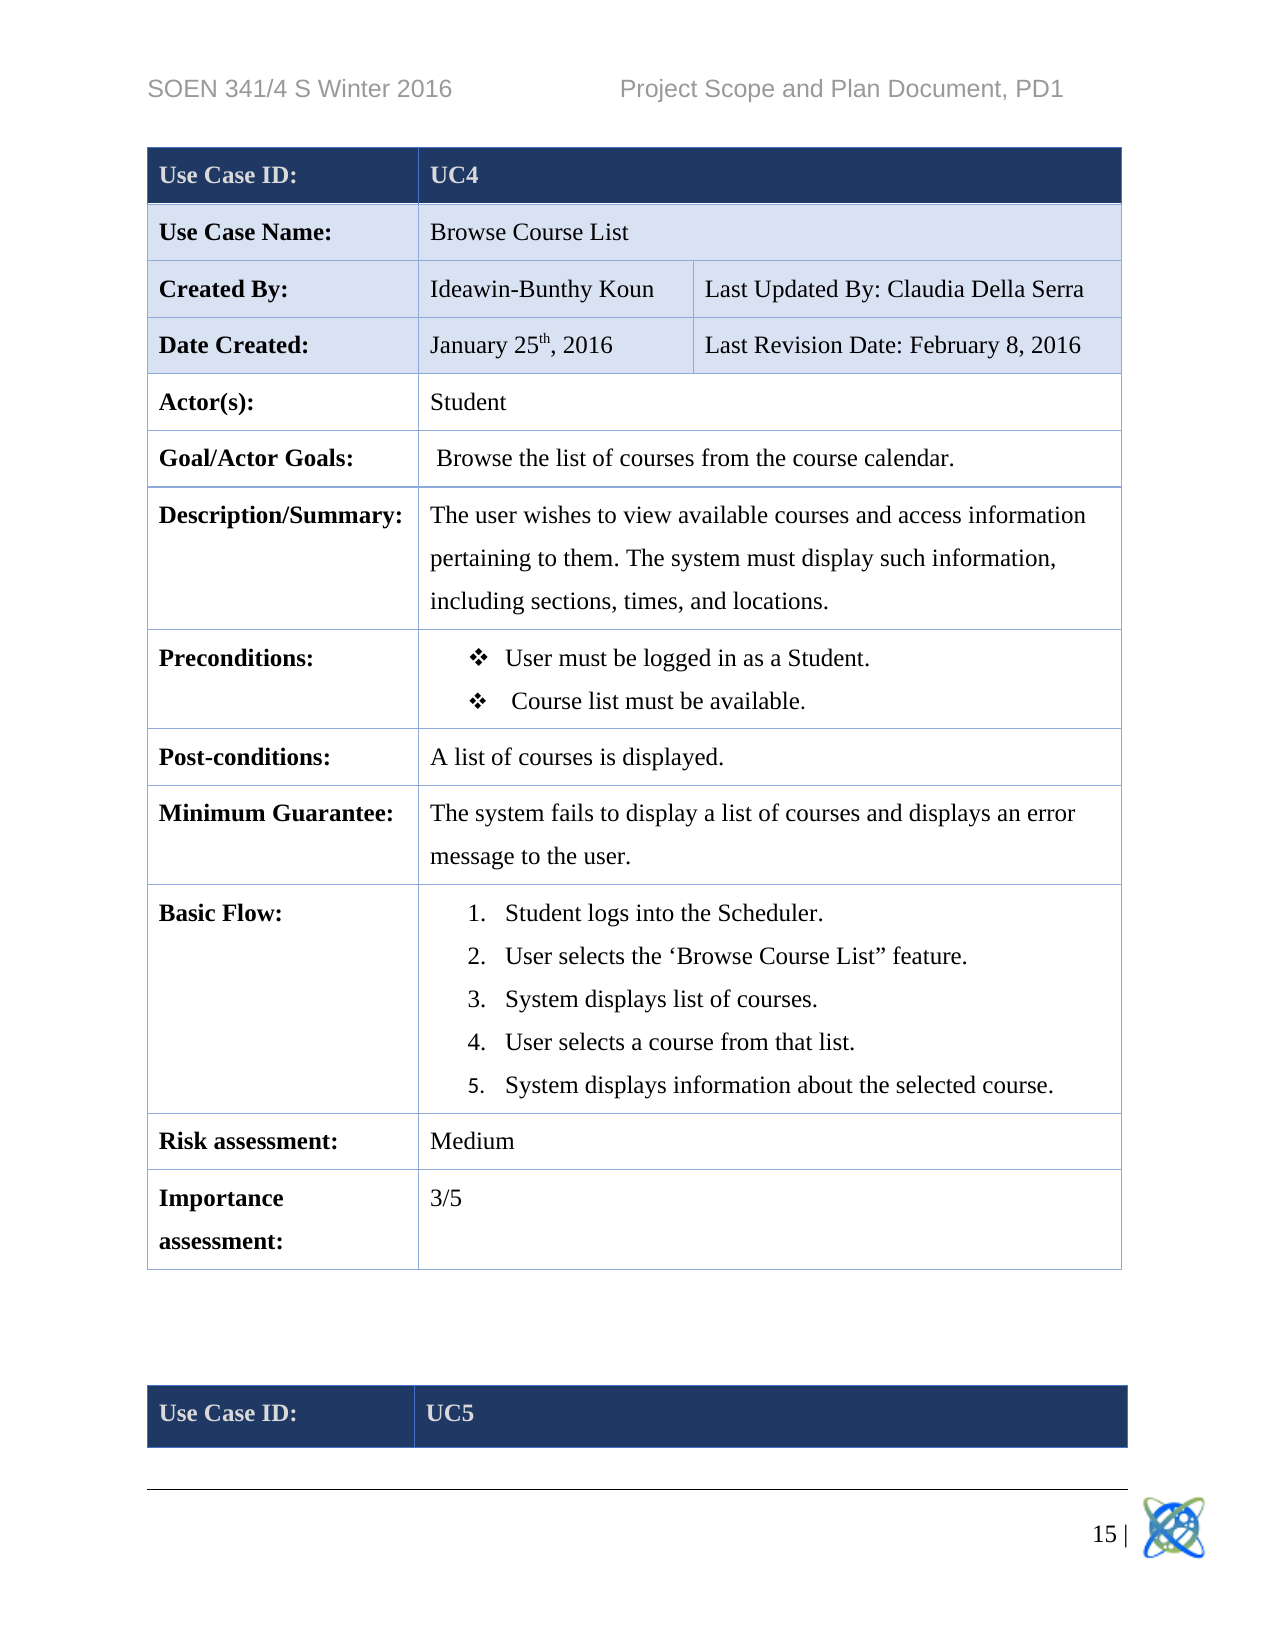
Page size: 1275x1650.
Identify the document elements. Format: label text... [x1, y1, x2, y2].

table_cell Basic Flow: [148, 885, 418, 1112]
table_cell Browse Course List [419, 205, 1121, 260]
table_cell A list of courses is displayed. [419, 729, 1121, 784]
table_cell Post-conditions: [148, 729, 418, 784]
table_cell Goal/Actor Goals: [148, 431, 418, 486]
picture [1123, 1490, 1224, 1566]
table_cell Medium [419, 1114, 1121, 1169]
table_cell User must be logged in as a Student. Course list must be available. [419, 630, 1121, 728]
table_cell Description/Summary: [148, 488, 418, 629]
table_cell The user wishes to view available courses and access information pertaining to them. The system must display such information, including sections, times, and locations. [419, 488, 1121, 629]
table_header Use Case ID: [148, 1386, 414, 1447]
table_cell Risk assessment: [148, 1114, 418, 1169]
table_cell The system fails to display a list of courses and displays an error message to the user. [419, 786, 1121, 884]
table_header Use Case ID: [148, 148, 418, 203]
table_cell Preconditions: [148, 630, 418, 728]
table_cell Actor(s): [148, 374, 418, 430]
table_cell January 25th, 2016 [419, 318, 693, 373]
table_cell Date Created: [148, 318, 418, 373]
table_cell Browse the list of courses from the course calendar. [419, 431, 1121, 486]
table_cell Use Case Name: [148, 205, 418, 260]
table_cell Student [419, 374, 1121, 430]
table_cell Student logs into the Scheduler. User selects the ‘Browse Course List” feature. System displays list of courses. User selects a course from that list. System displays information about the selected course. [419, 885, 1121, 1112]
table_cell Importance assessment: [148, 1170, 418, 1269]
table_cell Last Updated By: Claudia Della Serra [694, 261, 1121, 317]
table_cell Minimum Guarantee: [148, 786, 418, 884]
table_cell 3/5 [419, 1170, 1121, 1269]
table_cell Created By: [148, 261, 418, 317]
table_cell Ideawin-Bunthy Koun [419, 261, 693, 317]
table_header UC5 [415, 1386, 1127, 1447]
table_header UC4 [419, 148, 1121, 203]
table_cell Last Revision Date: February 8, 2016 [694, 318, 1121, 373]
